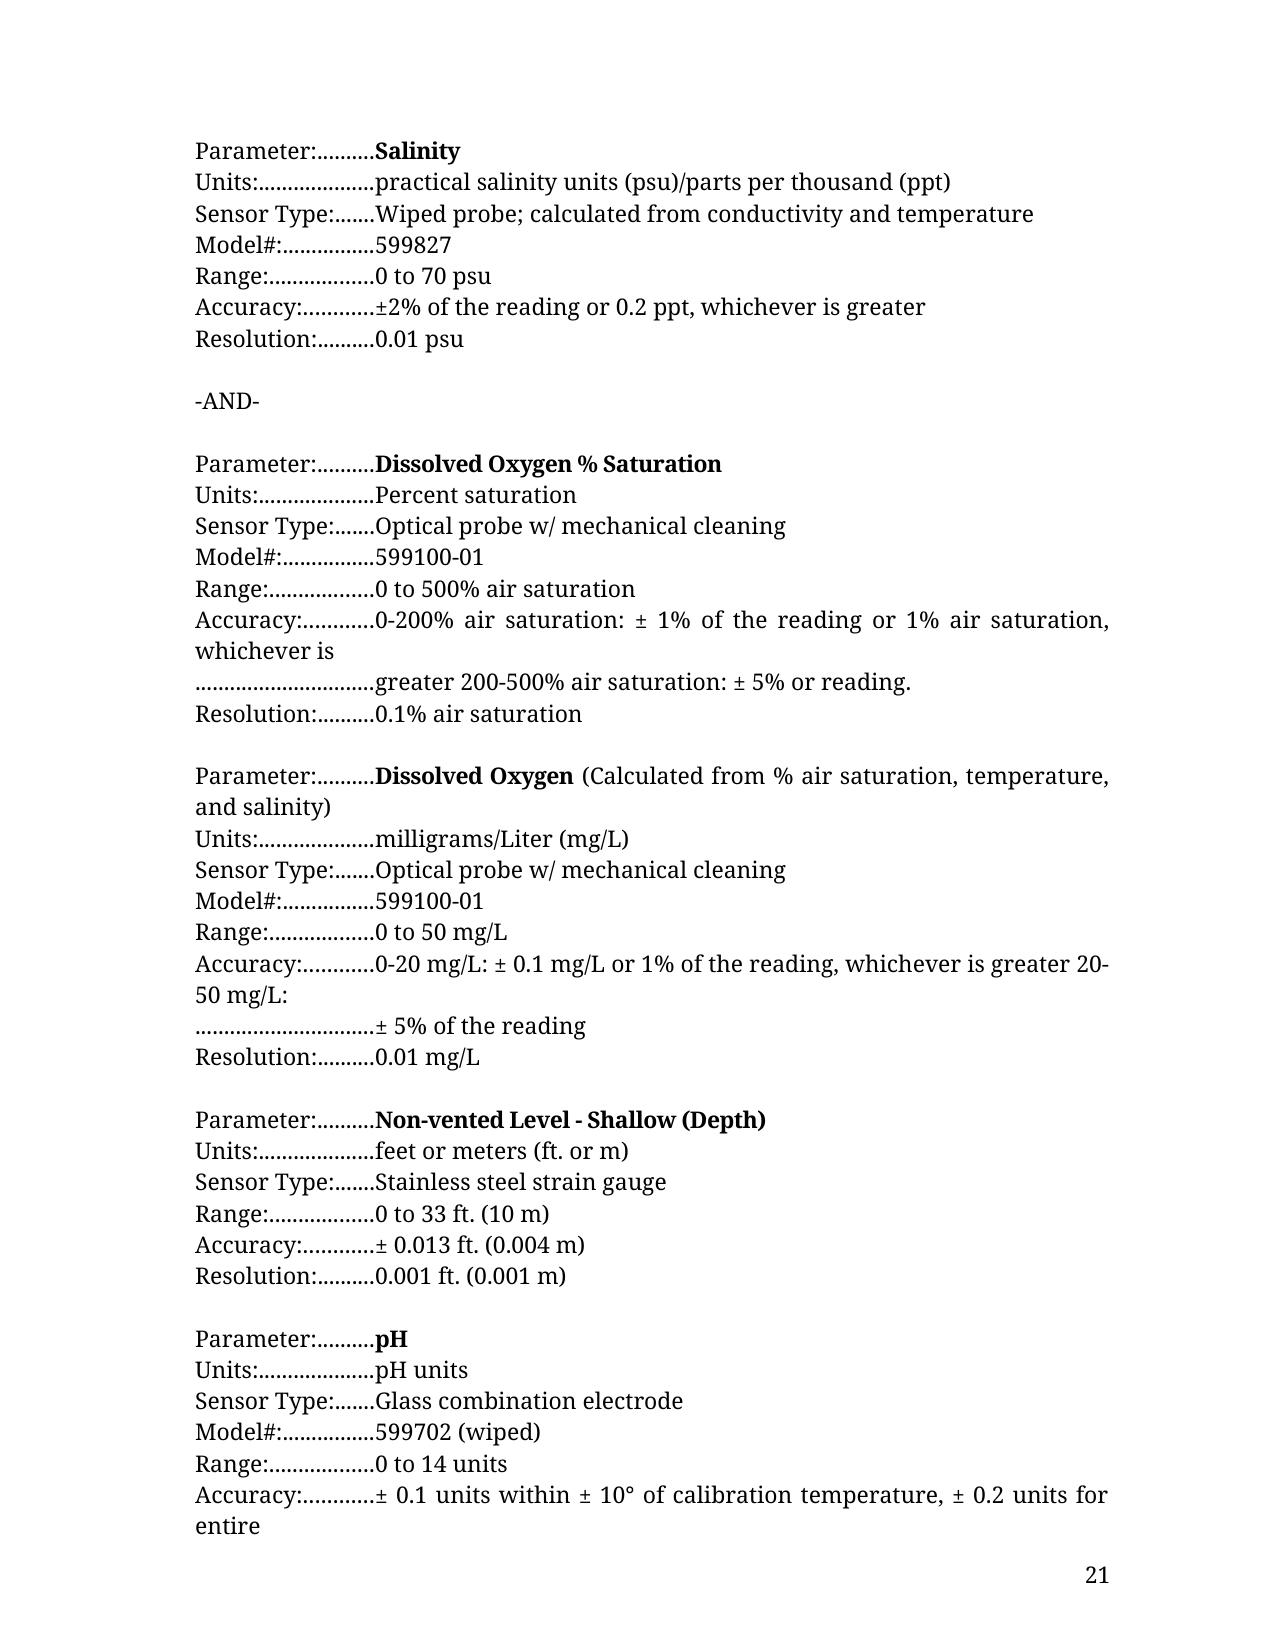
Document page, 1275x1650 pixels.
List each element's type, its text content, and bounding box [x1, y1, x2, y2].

list Range: 0 to 33 ft. (10 m) [195, 1197, 1110, 1229]
list Resolution: 0.1% air saturation [195, 697, 1110, 729]
list Resolution: 0.01 psu [195, 322, 1110, 354]
list Model#: 599827 [195, 229, 1110, 260]
list -AND- [195, 385, 1110, 416]
list Model#: 599100-01 [195, 541, 1110, 572]
list Accuracy: 0-200% air saturation: ± 1% of the reading or 1% air saturation, whichever is [195, 604, 1110, 666]
list Units: feet or meters (ft. or m) [195, 1135, 1110, 1166]
list greater 200-500% air saturation: ± 5% or reading. [195, 666, 1110, 697]
list ± 5% of the reading [195, 1010, 1110, 1041]
list Range: 0 to 70 psu [195, 260, 1110, 291]
list Parameter: Salinity [195, 135, 1110, 166]
list Sensor Type: Optical probe w/ mechanical cleaning [195, 510, 1110, 541]
list Parameter: Non-vented Level - Shallow (Depth) [195, 1104, 1110, 1135]
list Units: pH units [195, 1354, 1110, 1385]
list Sensor Type: Wiped probe; calculated from conductivity and temperature [195, 197, 1110, 229]
list Accuracy: ± 0.1 units within ± 10° of calibration temperature, ± 0.2 units for entire [195, 1479, 1110, 1541]
list Parameter: Dissolved Oxygen % Saturation [195, 447, 1110, 479]
list Accuracy: ± 0.013 ft. (0.004 m) [195, 1229, 1110, 1260]
list Sensor Type: Glass combination electrode [195, 1385, 1110, 1416]
list Sensor Type: Optical probe w/ mechanical cleaning [195, 854, 1110, 885]
list Accuracy: 0-20 mg/L: ± 0.1 mg/L or 1% of the reading, whichever is greater 20-50 mg/L: [195, 947, 1110, 1010]
list Resolution: 0.01 mg/L [195, 1041, 1110, 1072]
list Resolution: 0.001 ft. (0.001 m) [195, 1260, 1110, 1291]
list Units: practical salinity units (psu)/parts per thousand (ppt) [195, 166, 1110, 197]
list Range: 0 to 14 units [195, 1447, 1110, 1479]
list Accuracy: ±2% of the reading or 0.2 ppt, whichever is greater [195, 291, 1110, 322]
list Sensor Type: Stainless steel strain gauge [195, 1166, 1110, 1197]
list Units: milligrams/Liter (mg/L) [195, 822, 1110, 854]
list Range: 0 to 50 mg/L [195, 916, 1110, 947]
list Parameter: Dissolved Oxygen (Calculated from % air saturation, temperature, and salinity) [195, 760, 1110, 822]
list Range: 0 to 500% air saturation [195, 572, 1110, 604]
list Model#: 599702 (wiped) [195, 1416, 1110, 1447]
list Model#: 599100-01 [195, 885, 1110, 916]
list Units: Percent saturation [195, 479, 1110, 510]
list Parameter: pH [195, 1322, 1110, 1354]
